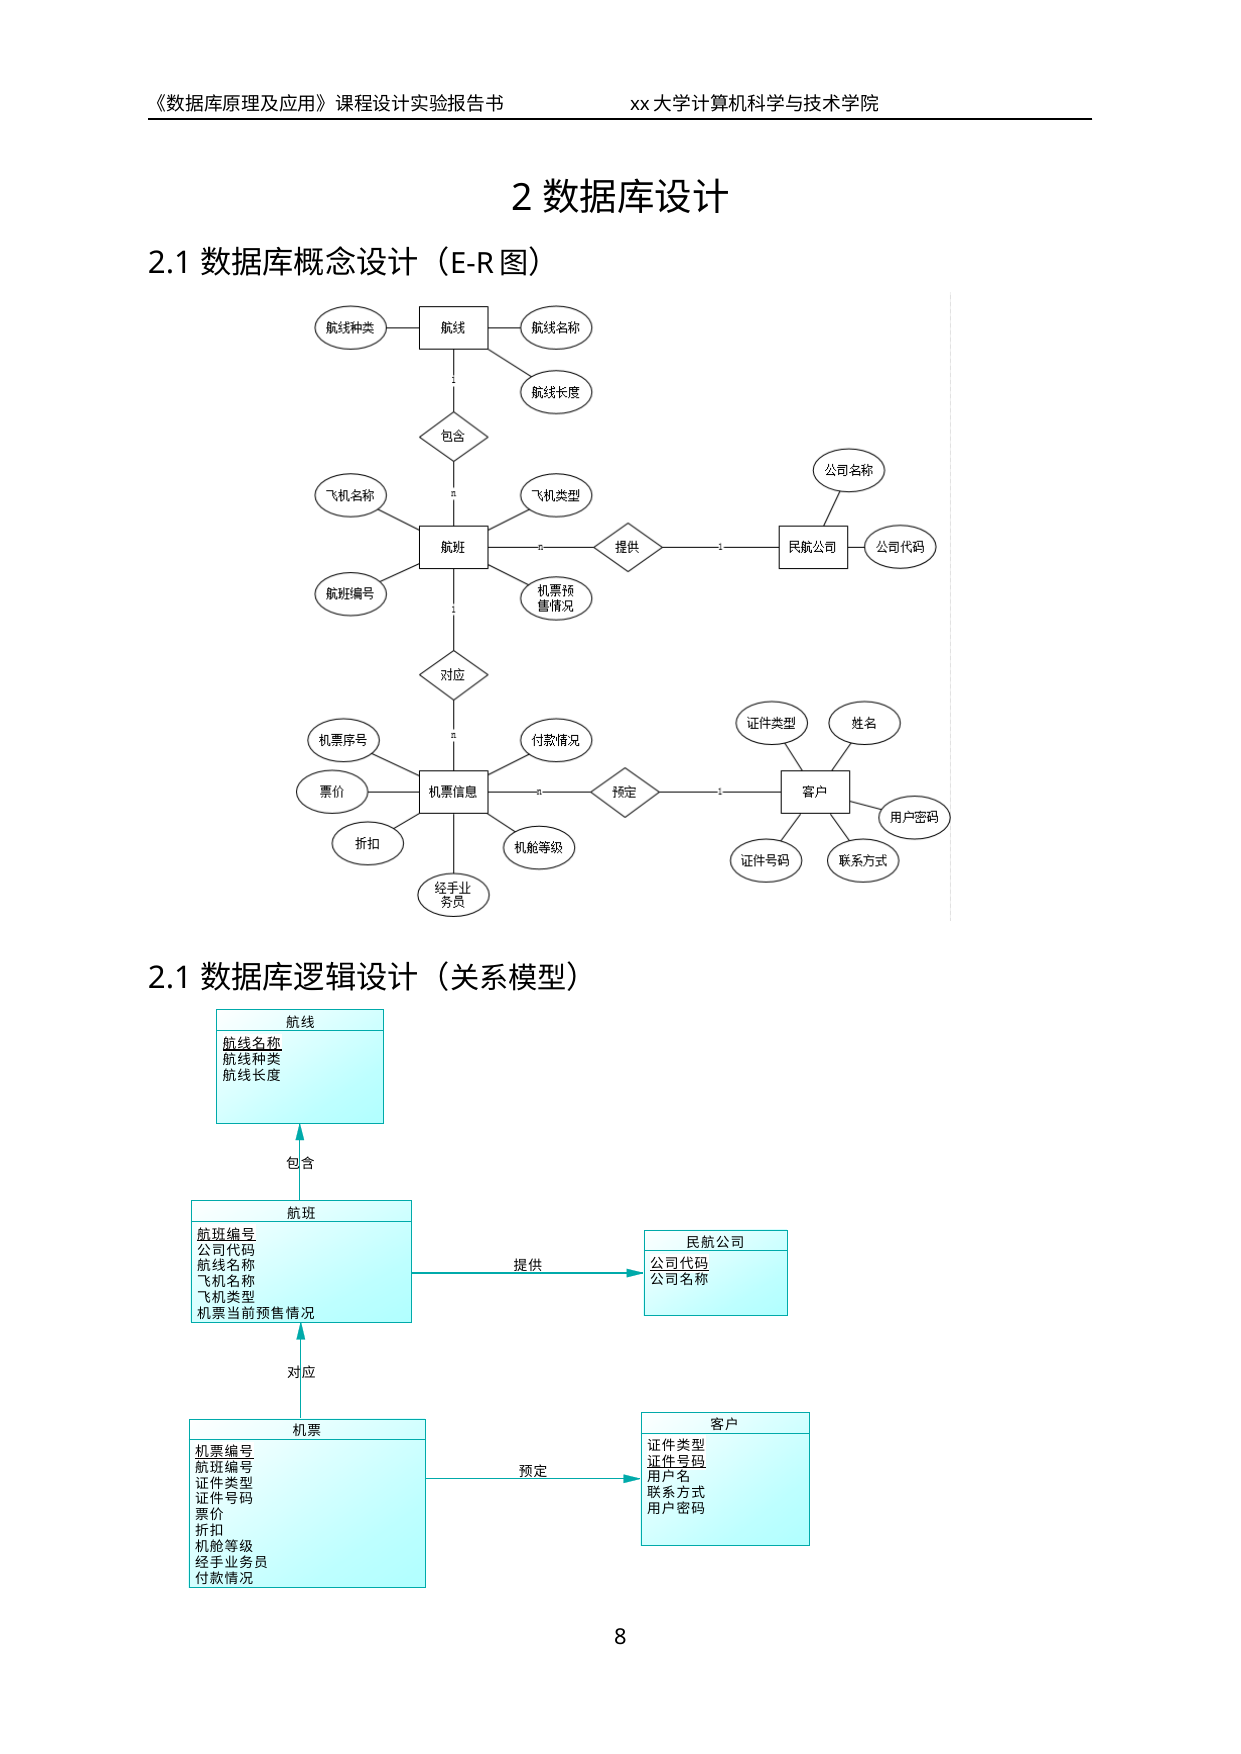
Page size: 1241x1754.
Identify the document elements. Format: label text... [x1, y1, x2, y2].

text 2 数据库设计 [148, 162, 1092, 227]
picture [288, 292, 952, 921]
text 2.1 数据库概念设计（E-R图） [148, 227, 1092, 292]
text 2.1 数据库逻辑设计（关系模型） [148, 942, 1092, 1007]
